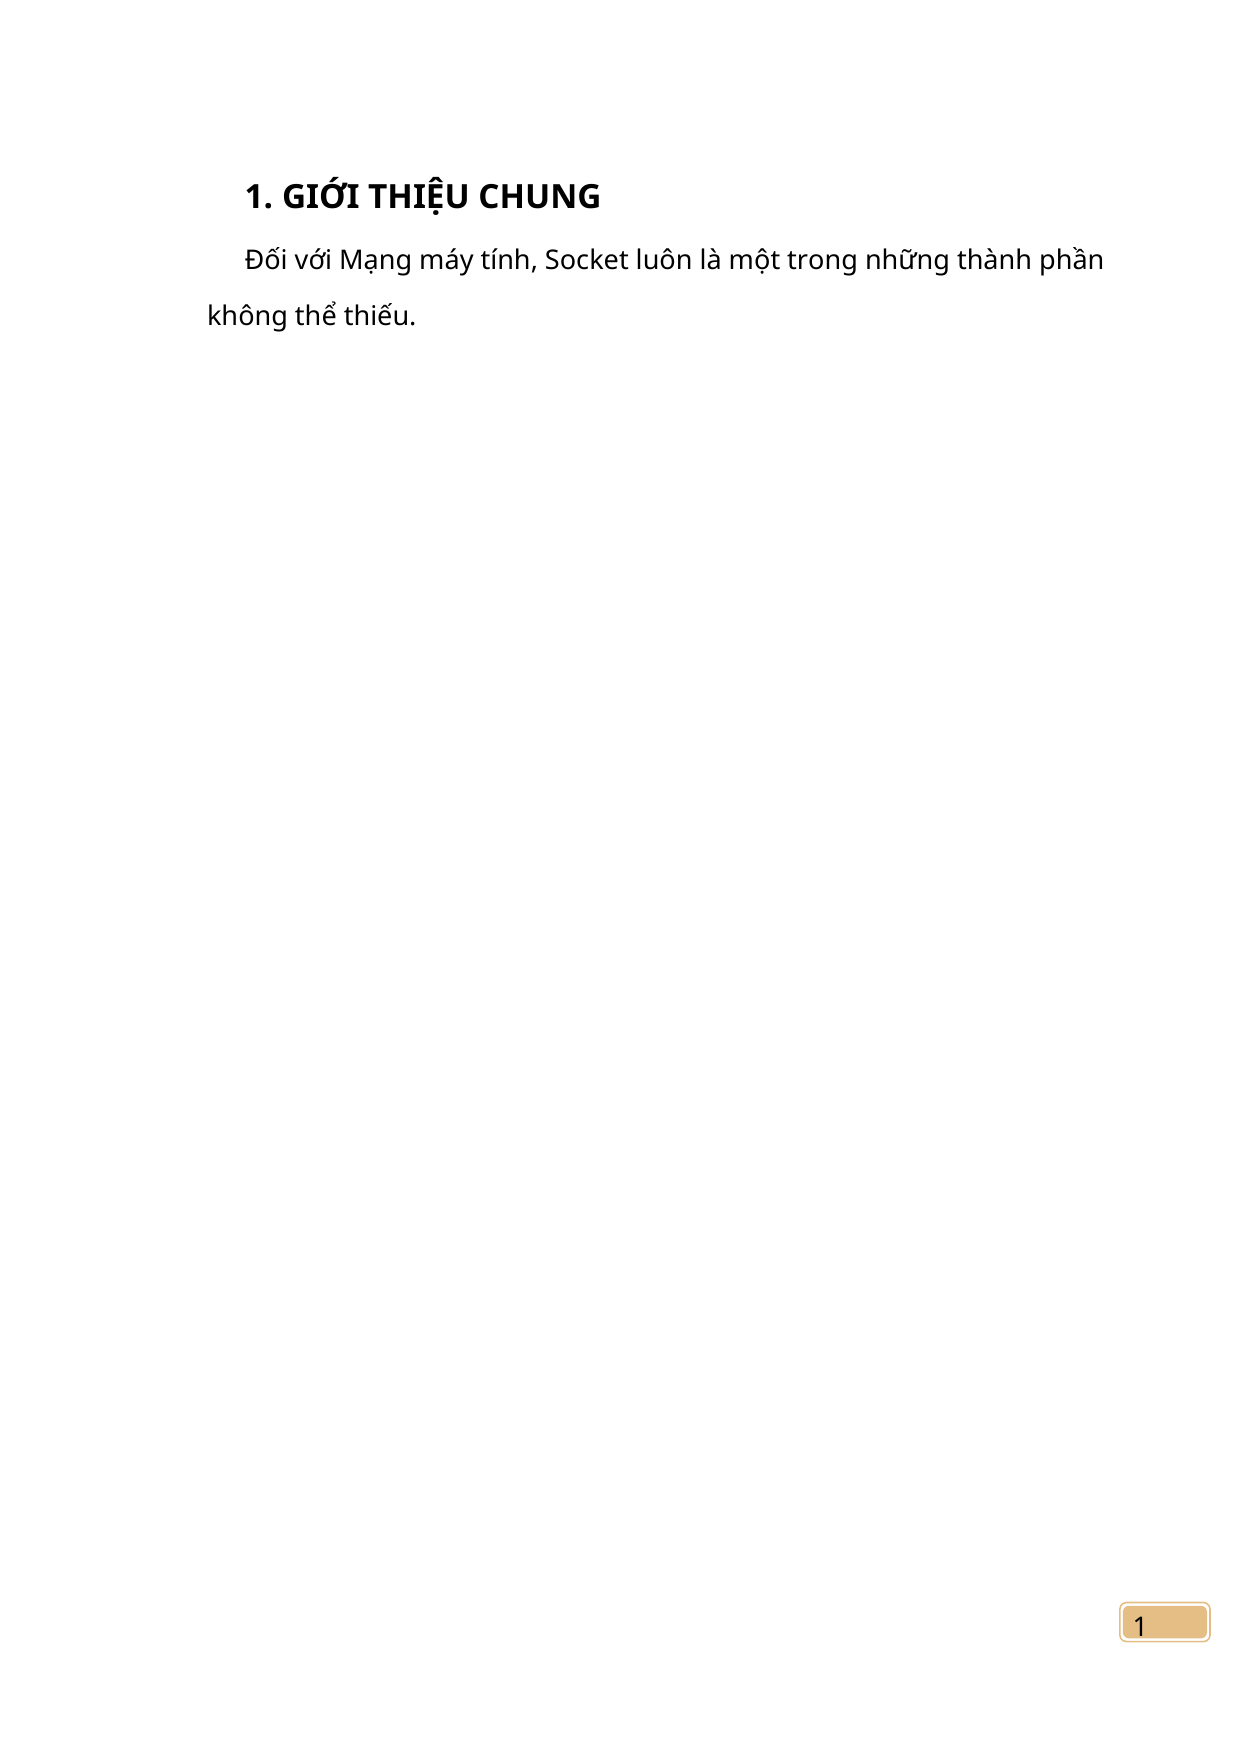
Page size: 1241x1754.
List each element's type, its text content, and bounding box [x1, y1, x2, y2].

text Đối với Mạng máy tính, Socket luôn là một trong những thành phần không thể thiếu. [207, 241, 1122, 333]
subtitle GIỚI THIỆU CHUNG [244, 173, 1122, 218]
